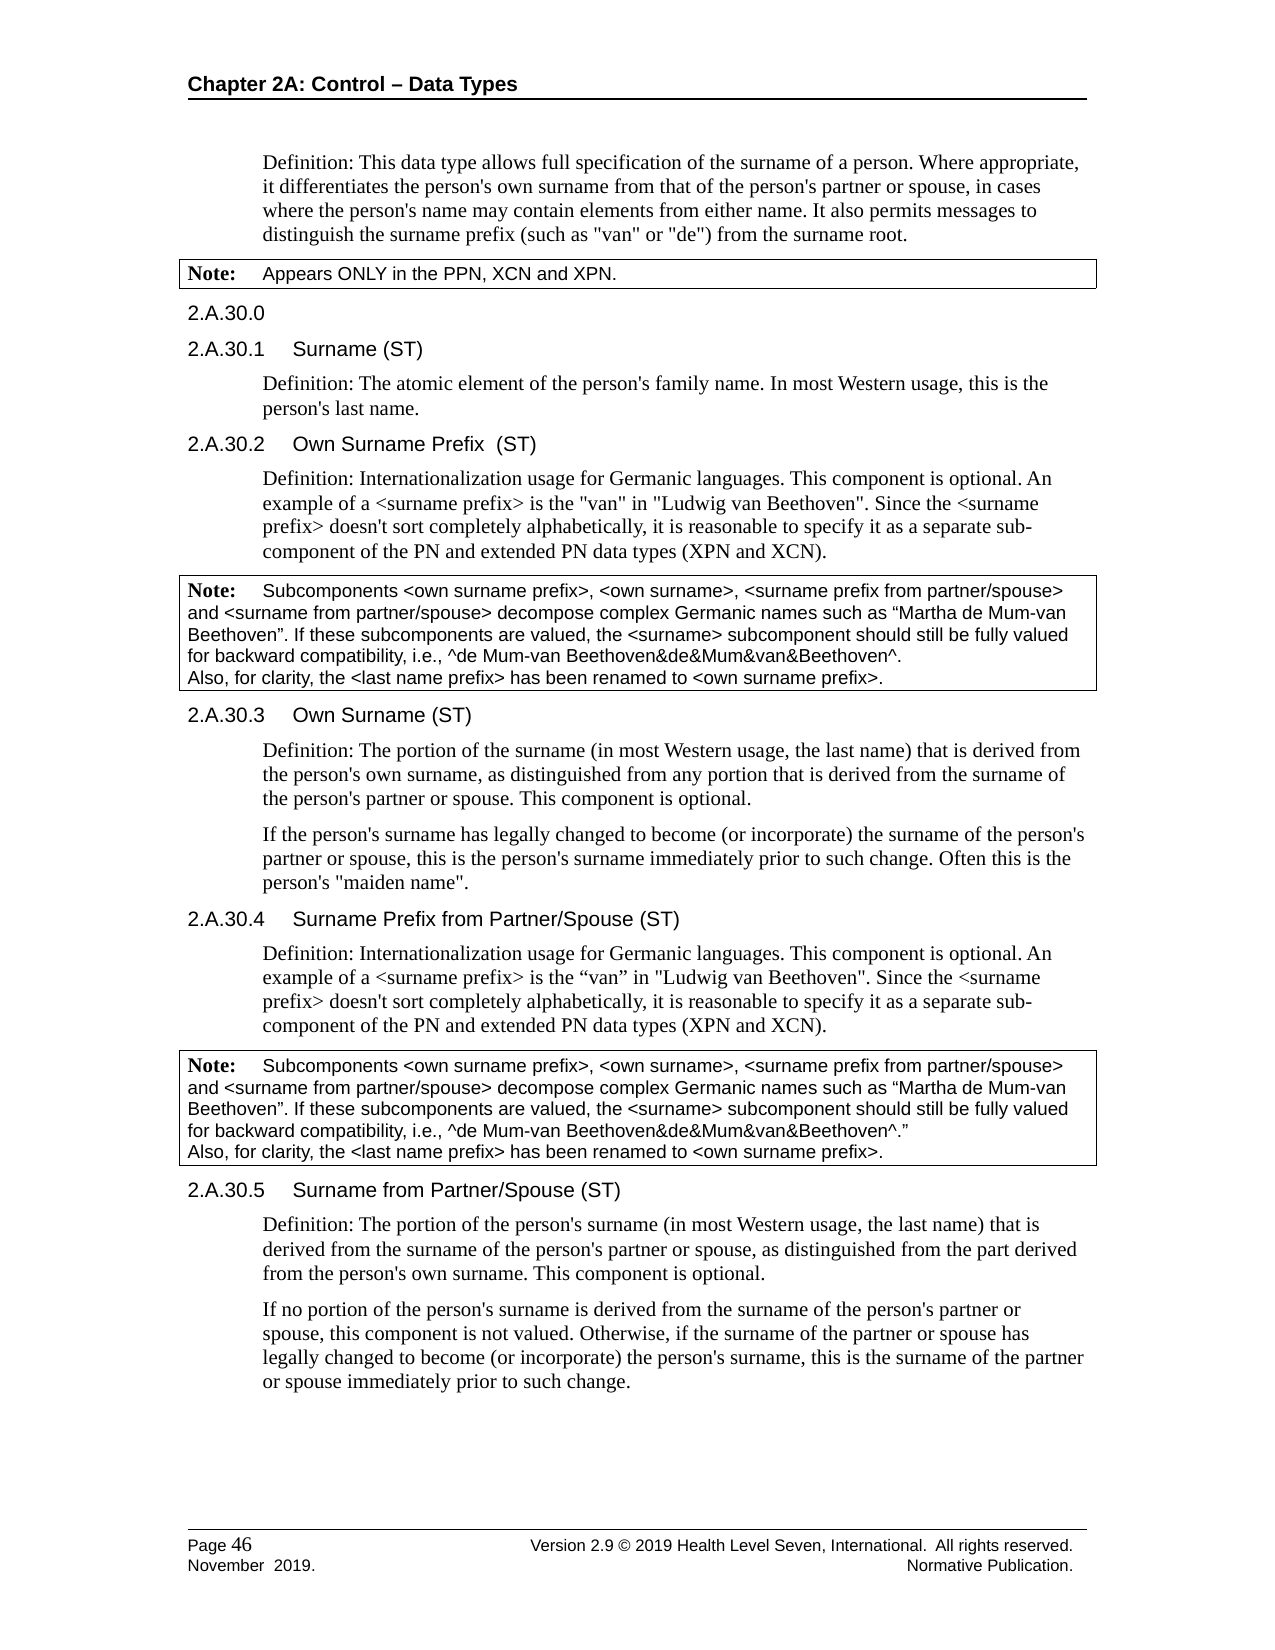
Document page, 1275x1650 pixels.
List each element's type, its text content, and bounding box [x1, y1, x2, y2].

text Definition: This data type allows full specification of the surname of a person. Where appropriate, it differentiates the person's own surname from that of the person's partner or spouse, in cases where the person's name may contain elements from either name. It also permits messages to distinguish the surname prefix (such as "van" or "de") from the surname root. [262, 150, 1087, 246]
text Note: Subcomponents <own surname prefix>, <own surname>, <surname prefix from partner/spouse> and <surname from partner/spouse> decompose complex Germanic names such as “Martha de Mum-van Beethoven”. If these subcomponents are valued, the <surname> subcomponent should still be fully valued for backward compatibility, i.e., ^de Mum-van Beethoven&de&Mum&van&Beethoven^. Also, for clarity, the <last name prefix> has been renamed to <own surname prefix>. [180, 576, 1096, 690]
text If no portion of the person's surname is derived from the surname of the person's partner or spouse, this component is not valued. Otherwise, if the surname of the partner or spouse has legally changed to become (or incorporate) the person's surname, this is the surname of the partner or spouse immediately prior to such change. [262, 1297, 1087, 1393]
text Definition: Internationalization usage for Germanic languages. This component is optional. An example of a <surname prefix> is the "van" in "Ludwig van Beethoven". Since the <surname prefix> doesn't sort completely alphabetically, it is reasonable to specify it as a separate sub-component of the PN and extended PN data types (XPN and XCN). [262, 466, 1087, 563]
subtitle Own Surname Prefix (ST) [187, 432, 1087, 456]
text If the person's surname has legally changed to become (or incorporate) the surname of the person's partner or spouse, this is the person's surname immediately prior to such change. Often this is the person's "maiden name". [262, 822, 1087, 894]
text Definition: Internationalization usage for Germanic languages. This component is optional. An example of a <surname prefix> is the “van” in "Ludwig van Beethoven". Since the <surname prefix> doesn't sort completely alphabetically, it is reasonable to specify it as a separate sub-component of the PN and extended PN data types (XPN and XCN). [262, 941, 1087, 1037]
text Definition: The portion of the surname (in most Western usage, the last name) that is derived from the person's own surname, as distinguished from any portion that is derived from the surname of the person's partner or spouse. This component is optional. [262, 737, 1087, 810]
text Definition: The atomic element of the person's family name. In most Western usage, this is the person's last name. [262, 371, 1087, 419]
subtitle Surname from Partner/Spouse (ST) [187, 1178, 1087, 1202]
subtitle Own Surname (ST) [187, 703, 1087, 727]
text Note: Subcomponents <own surname prefix>, <own surname>, <surname prefix from partner/spouse> and <surname from partner/spouse> decompose complex Germanic names such as “Martha de Mum-van Beethoven”. If these subcomponents are valued, the <surname> subcomponent should still be fully valued for backward compatibility, i.e., ^de Mum-van Beethoven&de&Mum&van&Beethoven^.” Also, for clarity, the <last name prefix> has been renamed to <own surname prefix>. [180, 1051, 1096, 1165]
text Note: Appears ONLY in the PPN, XCN and XPN. [180, 260, 1096, 288]
text Definition: The portion of the person's surname (in most Western usage, the last name) that is derived from the surname of the person's partner or spouse, as distinguished from the part derived from the person's own surname. This component is optional. [262, 1212, 1087, 1284]
subtitle Surname Prefix from Partner/Spouse (ST) [187, 907, 1087, 931]
subtitle Surname (ST) [187, 337, 1087, 361]
